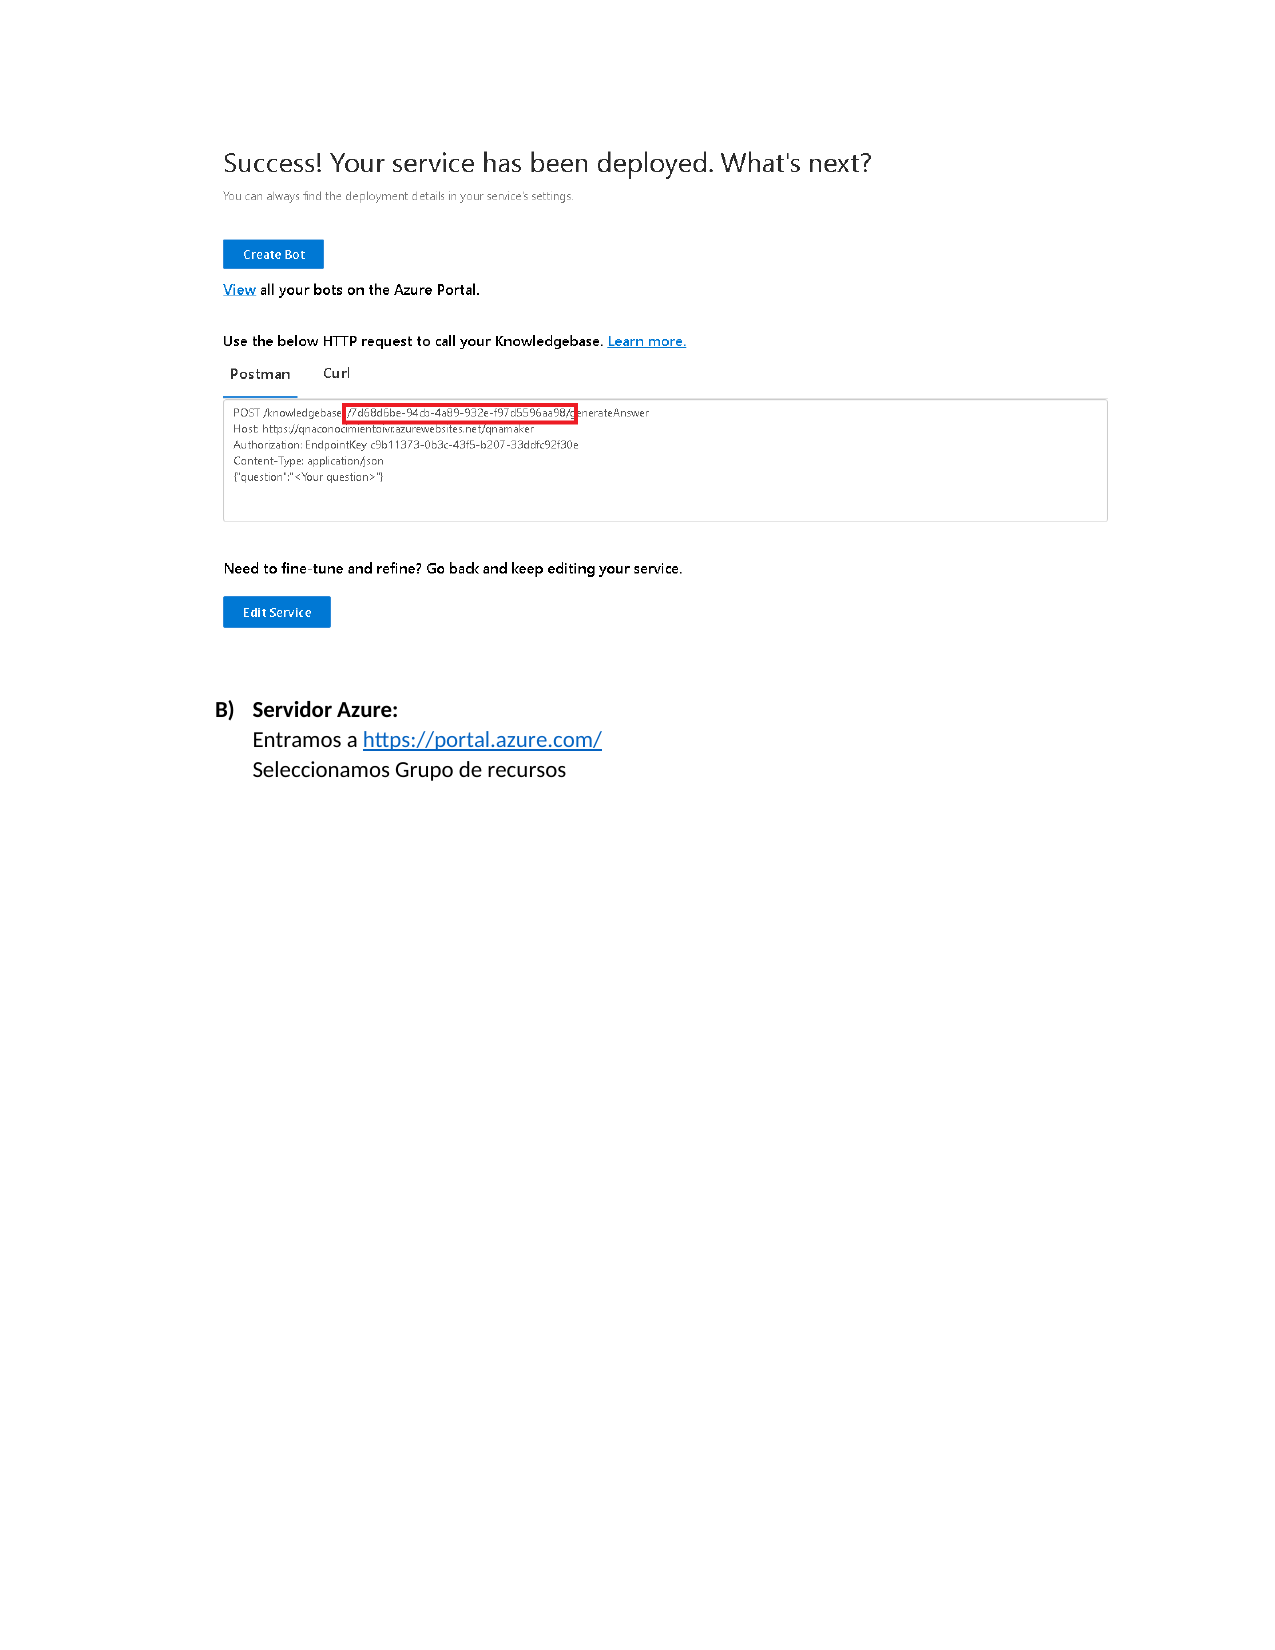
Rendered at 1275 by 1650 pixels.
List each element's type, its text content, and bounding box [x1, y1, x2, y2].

picture [214, 147, 1134, 646]
list Servidor Azure: [215, 695, 1098, 723]
list Entramos a https://portal.azure.com/ [252, 725, 1098, 753]
list Seleccionamos Grupo de recursos [252, 755, 1098, 783]
